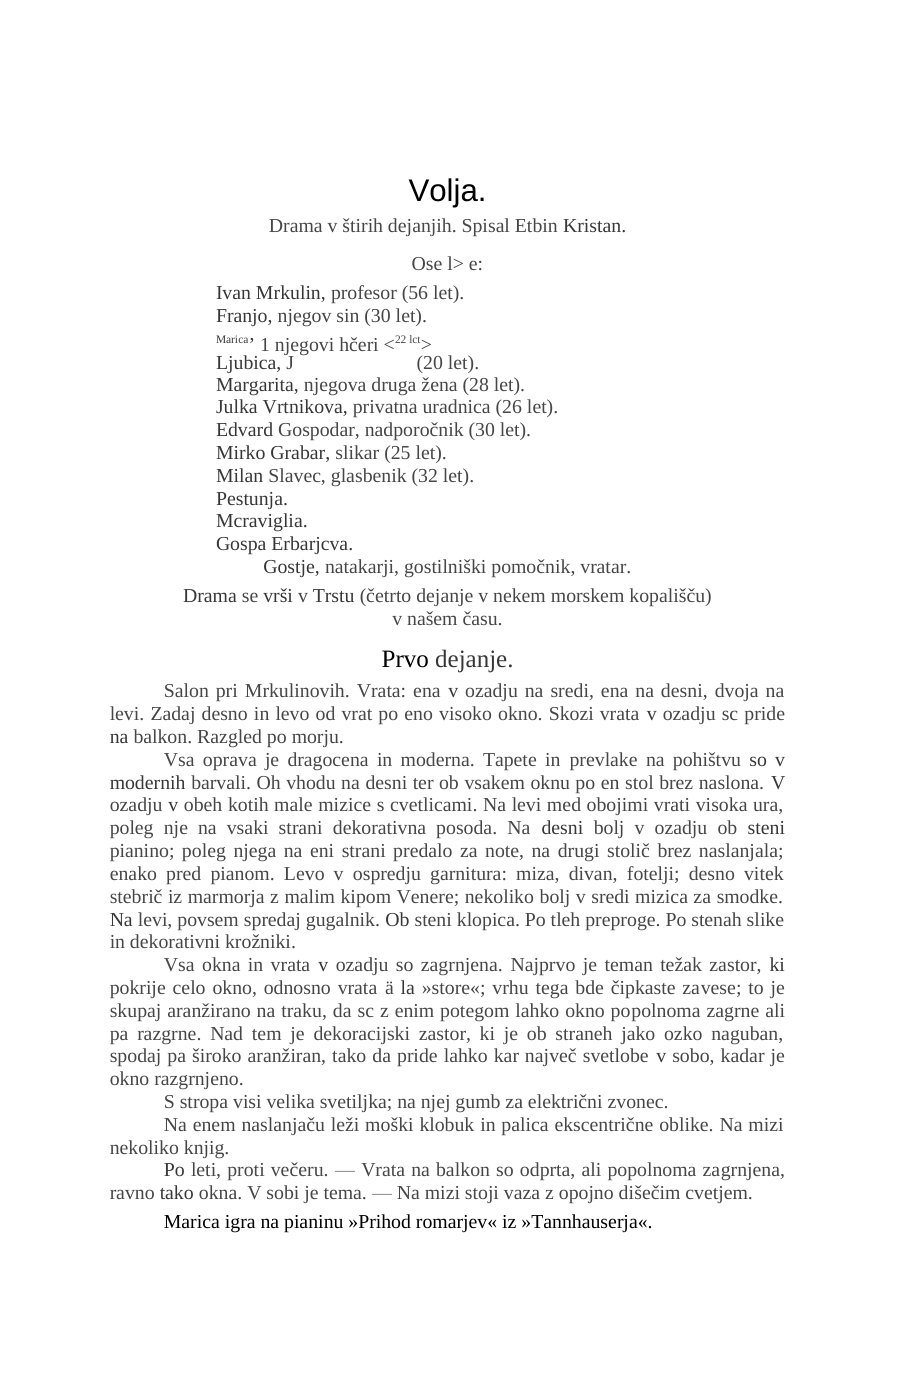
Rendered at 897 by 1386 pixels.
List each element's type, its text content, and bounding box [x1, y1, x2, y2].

subtitle Prvo dejanje. [109, 644, 785, 673]
text Ljubica, J (20 let). [216, 356, 785, 373]
text Ose l> e: [109, 252, 785, 274]
text S stropa visi velika svetiljka; na njej gumb za električni zvonec. [109, 1090, 785, 1113]
text Marica’ 1 njegovi hčeri <22 lct> [216, 333, 785, 356]
text Milan Slavec, glasbenik (32 let). [216, 464, 785, 487]
text Vsa oprava je dragocena in moderna. Tapete in prevlake na pohištvu so v modernih barvali. Oh vhodu na desni ter ob vsakem oknu po en stol brez naslona. V ozadju v obeh kotih male mizice s cvetlicami. Na levi med obojimi vrati visoka ura, poleg nje na vsaki strani dekorativna posoda. Na desni bolj v ozadju ob steni pianino; poleg njega na eni strani predalo za note, na drugi stolič brez naslanjala; enako pred pianom. Levo v ospredju garnitura: miza, divan, fotelji; desno vitek stebrič iz marmorja z malim kipom Venere; nekoliko bolj v sredi mizica za smodke. Na levi, povsem spredaj gugalnik. Ob steni klopica. Po tleh preproge. Po stenah slike in dekorativni krožniki. [109, 748, 785, 953]
text Drama se vrši v Trstu (četrto dejanje v nekem morskem kopališču) v našem času. [109, 584, 785, 630]
text Gostje, natakarji, gostilniški pomočnik, vratar. [109, 555, 785, 578]
text Pestunja. [216, 487, 785, 509]
text Mirko Grabar, slikar (25 let). [216, 441, 785, 464]
text Edvard Gospodar, nadporočnik (30 let). [216, 418, 785, 441]
text Julka Vrtnikova, privatna uradnica (26 let). [216, 395, 785, 418]
text Marica igra na pianinu »Prihod romarjev« iz »Tannhauserja«. [109, 1210, 785, 1233]
text Salon pri Mrkulinovih. Vrata: ena v ozadju na sredi, ena na desni, dvoja na levi. Zadaj desno in levo od vrat po eno visoko okno. Skozi vrata v ozadju sc pride na balkon. Razgled po morju. [109, 679, 785, 748]
text Ivan Mrkulin, profesor (56 let). [216, 281, 785, 304]
text Na enem naslanjaču leži moški klobuk in palica ekscentrične oblike. Na mizi nekoliko knjig. [109, 1113, 785, 1158]
subtitle Volja. [109, 172, 785, 208]
text Po leti, proti večeru. — Vrata na balkon so odprta, ali popolnoma zagrnjena, ravno tako okna. V sobi je tema. — Na mizi stoji vaza z opojno dišečim cvetjem. [109, 1158, 785, 1204]
text Drama v štirih dejanjih. Spisal Etbin Kristan. [109, 214, 785, 237]
text Margarita, njegova druga žena (28 let). [216, 373, 785, 395]
text Gospa Erbarjcva. [216, 532, 785, 555]
text Vsa okna in vrata v ozadju so zagrnjena. Najprvo je teman težak zastor, ki pokrije celo okno, odnosno vrata ä la »store«; vrhu tega bde čipkaste zavese; to je skupaj aranžirano na traku, da sc z enim potegom lahko okno popolnoma zagrne ali pa razgrne. Nad tem je dekoracijski zastor, ki je ob straneh jako ozko naguban, spodaj pa široko aranžiran, tako da pride lahko kar največ svetlobe v sobo, kadar je okno razgrnjeno. [109, 953, 785, 1090]
text Franjo, njegov sin (30 let). [216, 304, 785, 326]
text Mcraviglia. [216, 509, 785, 532]
